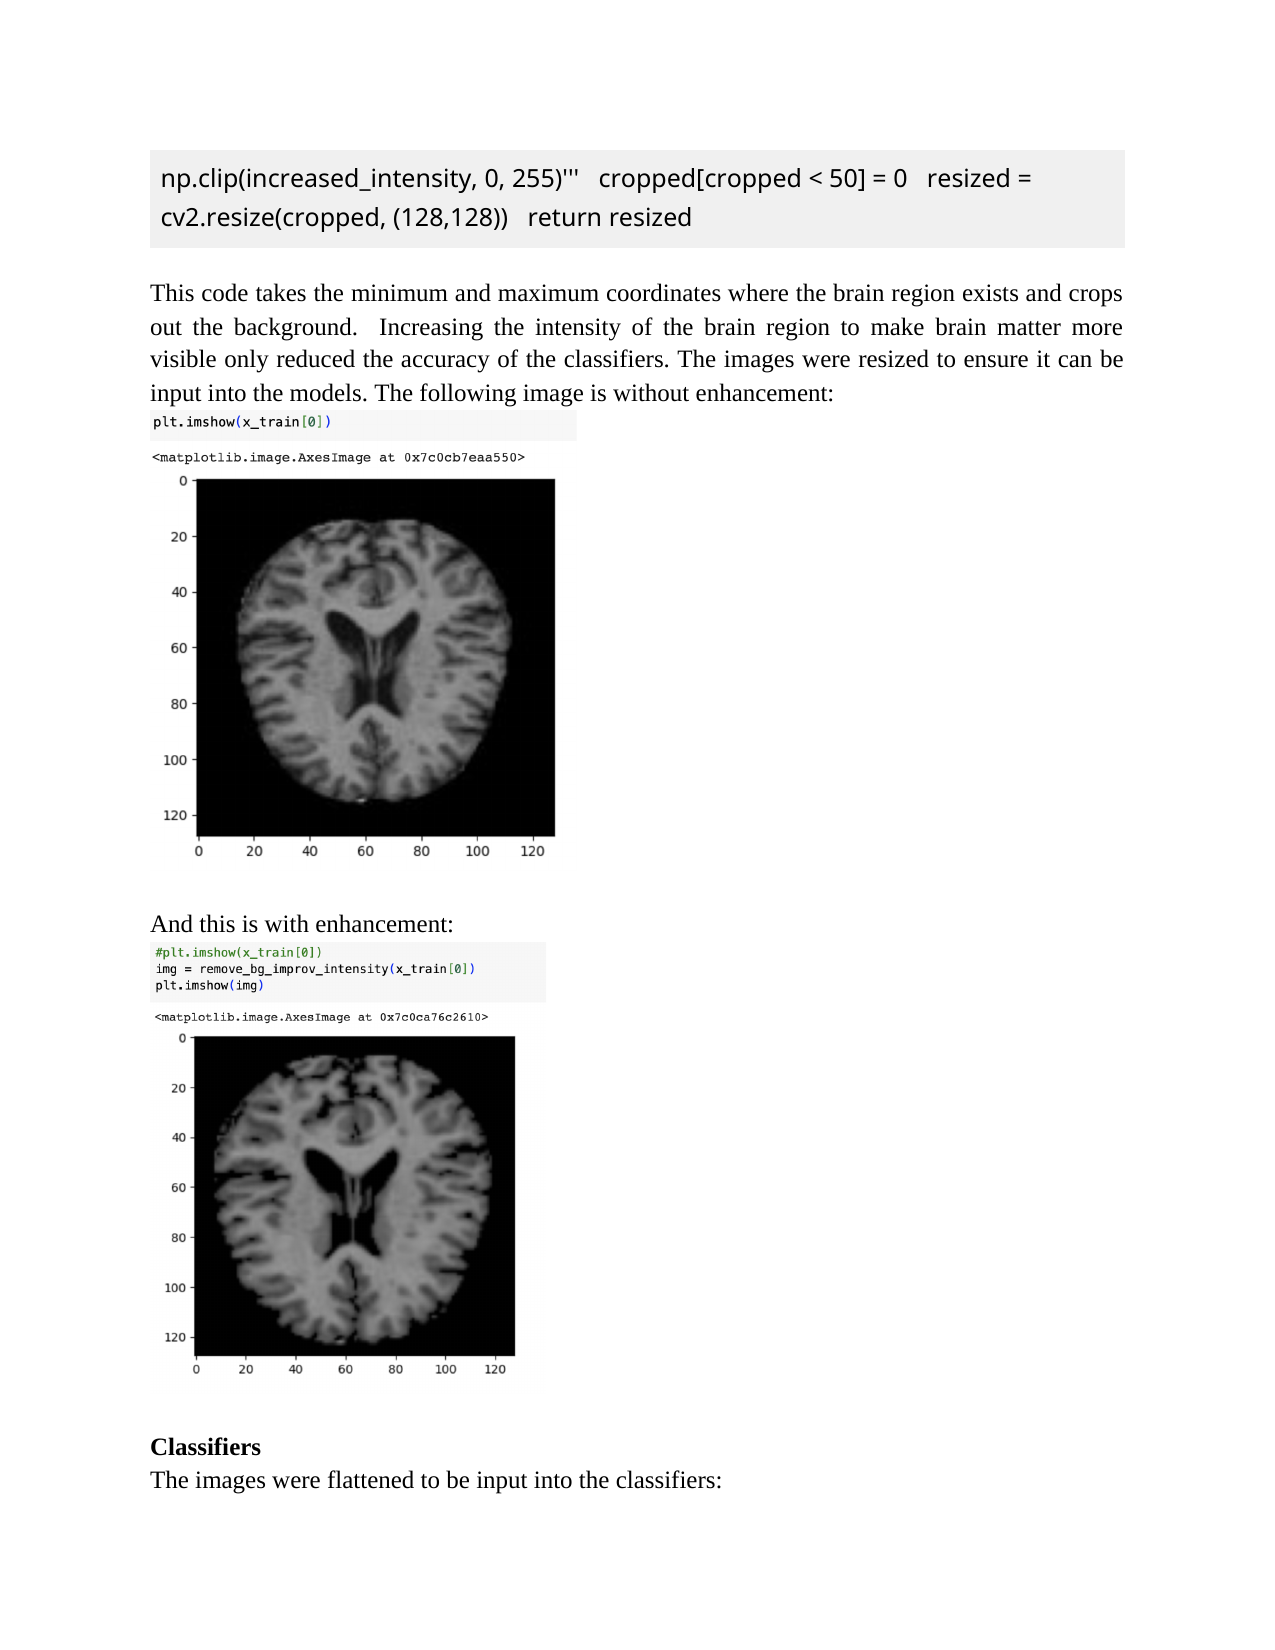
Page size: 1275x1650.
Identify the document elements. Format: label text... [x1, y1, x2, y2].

text Classifiers [150, 1432, 1125, 1461]
picture [150, 942, 547, 1394]
text The images were flattened to be input into the classifiers: [150, 1465, 1125, 1494]
picture [150, 410, 577, 871]
text And this is with enhancement: [150, 909, 1125, 938]
text This code takes the minimum and maximum coordinates where the brain region exists and crops out the background. Increasing the intensity of the brain region to make brain matter more visible only reduced the accuracy of the classifiers. The images were resized to ensure it can be input into the models. The following image is without enhancement: [150, 278, 1125, 406]
